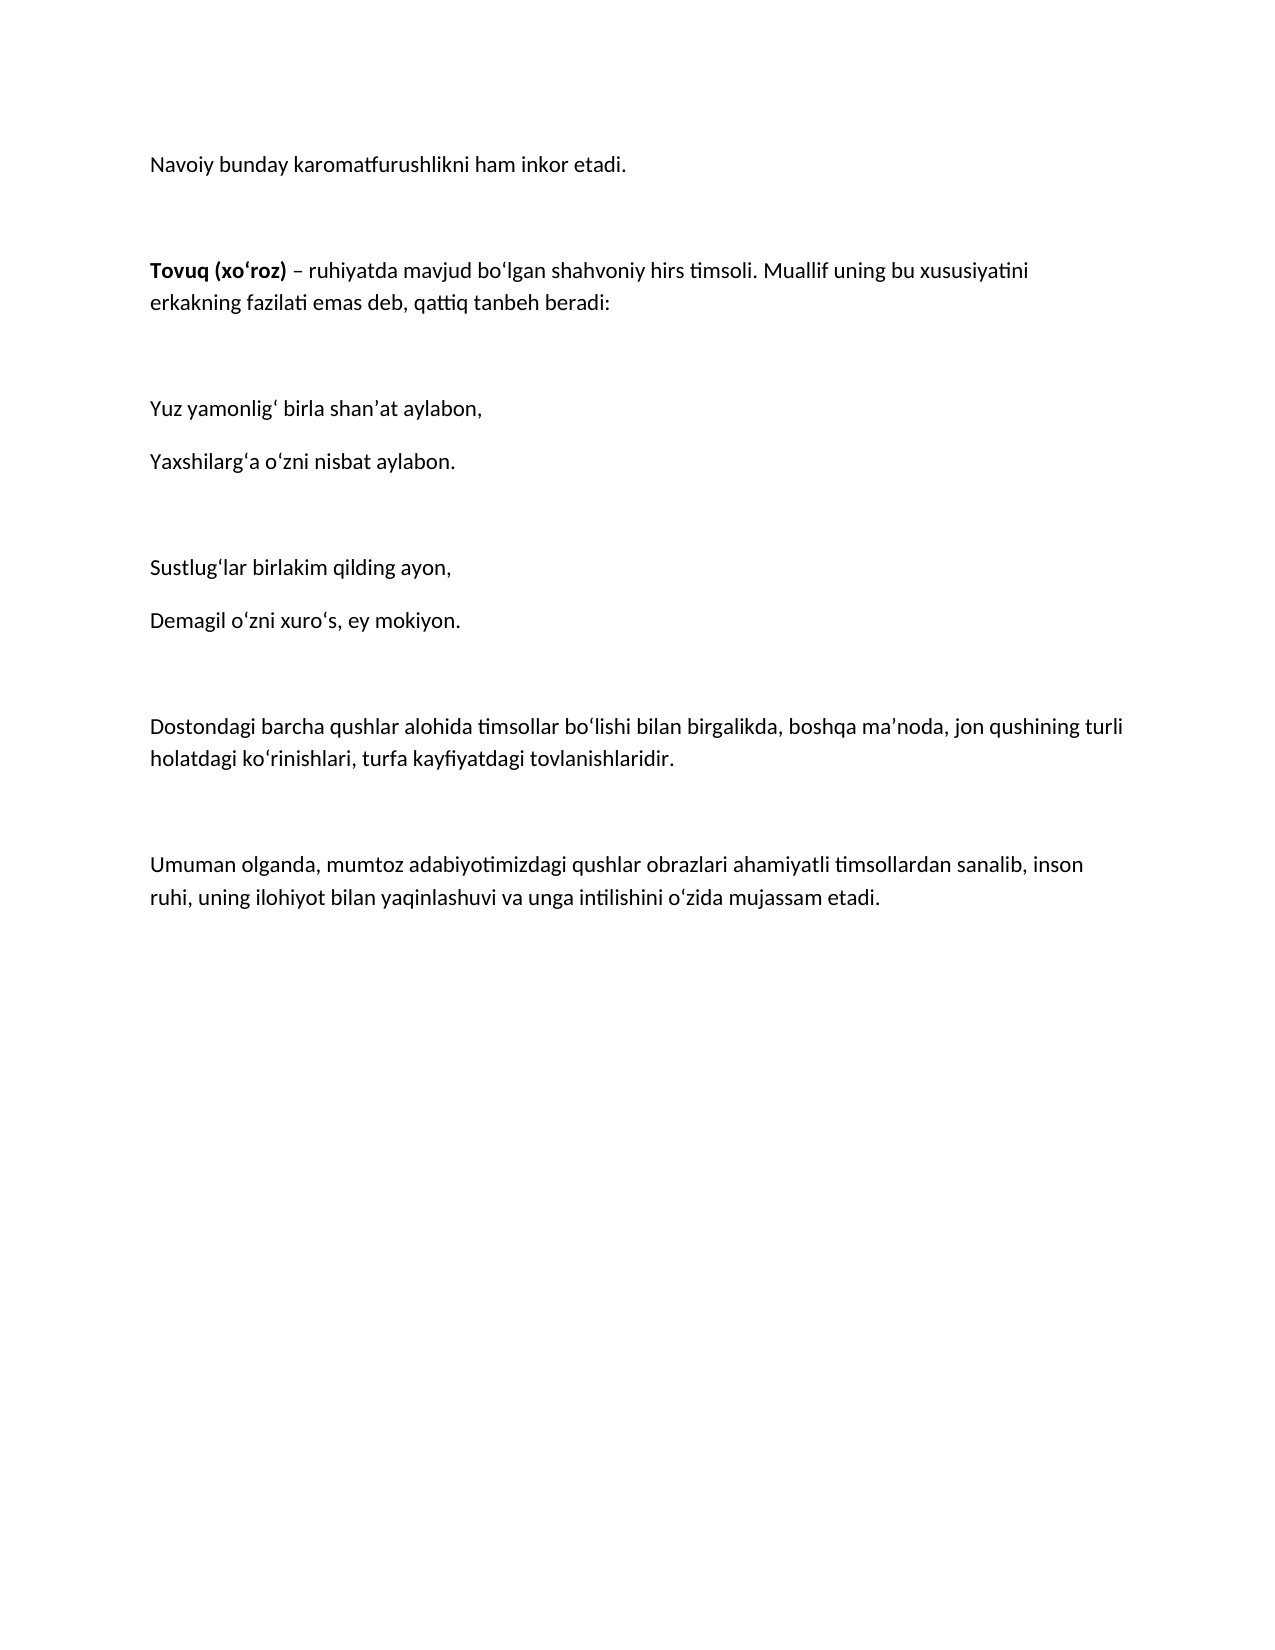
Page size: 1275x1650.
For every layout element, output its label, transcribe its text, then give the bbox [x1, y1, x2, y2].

text Yuz yamonlig‘ birla shan’at aylabon, [150, 394, 1125, 422]
text Demagil o‘zni xuro‘s, ey mokiyon. [150, 606, 1125, 634]
text Navoiy bunday karomatfurushlikni ham inkor etadi. [150, 150, 1125, 178]
text Tovuq (xo‘roz) – ruhiyatda mavjud bo‘lgan shahvoniy hirs timsoli. Muallif uning bu xususiyatini erkakning fazilati emas deb, qattiq tanbeh beradi: [150, 256, 1125, 316]
text Dostondagi barcha qushlar alohida timsollar bo‘lishi bilan birgalikda, boshqa ma’noda, jon qushining turli holatdagi ko‘rinishlari, turfa kayfiyatdagi tovlanishlaridir. [150, 712, 1125, 773]
text Sustlug‘lar birlakim qilding ayon, [150, 553, 1125, 581]
text Umuman olganda, mumtoz adabiyotimizdagi qushlar obrazlari ahamiyatli timsollardan sanalib, inson ruhi, uning ilohiyot bilan yaqinlashuvi va unga intilishini o‘zida mujassam etadi. [150, 851, 1125, 911]
text Yaxshilarg‘a o‘zni nisbat aylabon. [150, 447, 1125, 475]
